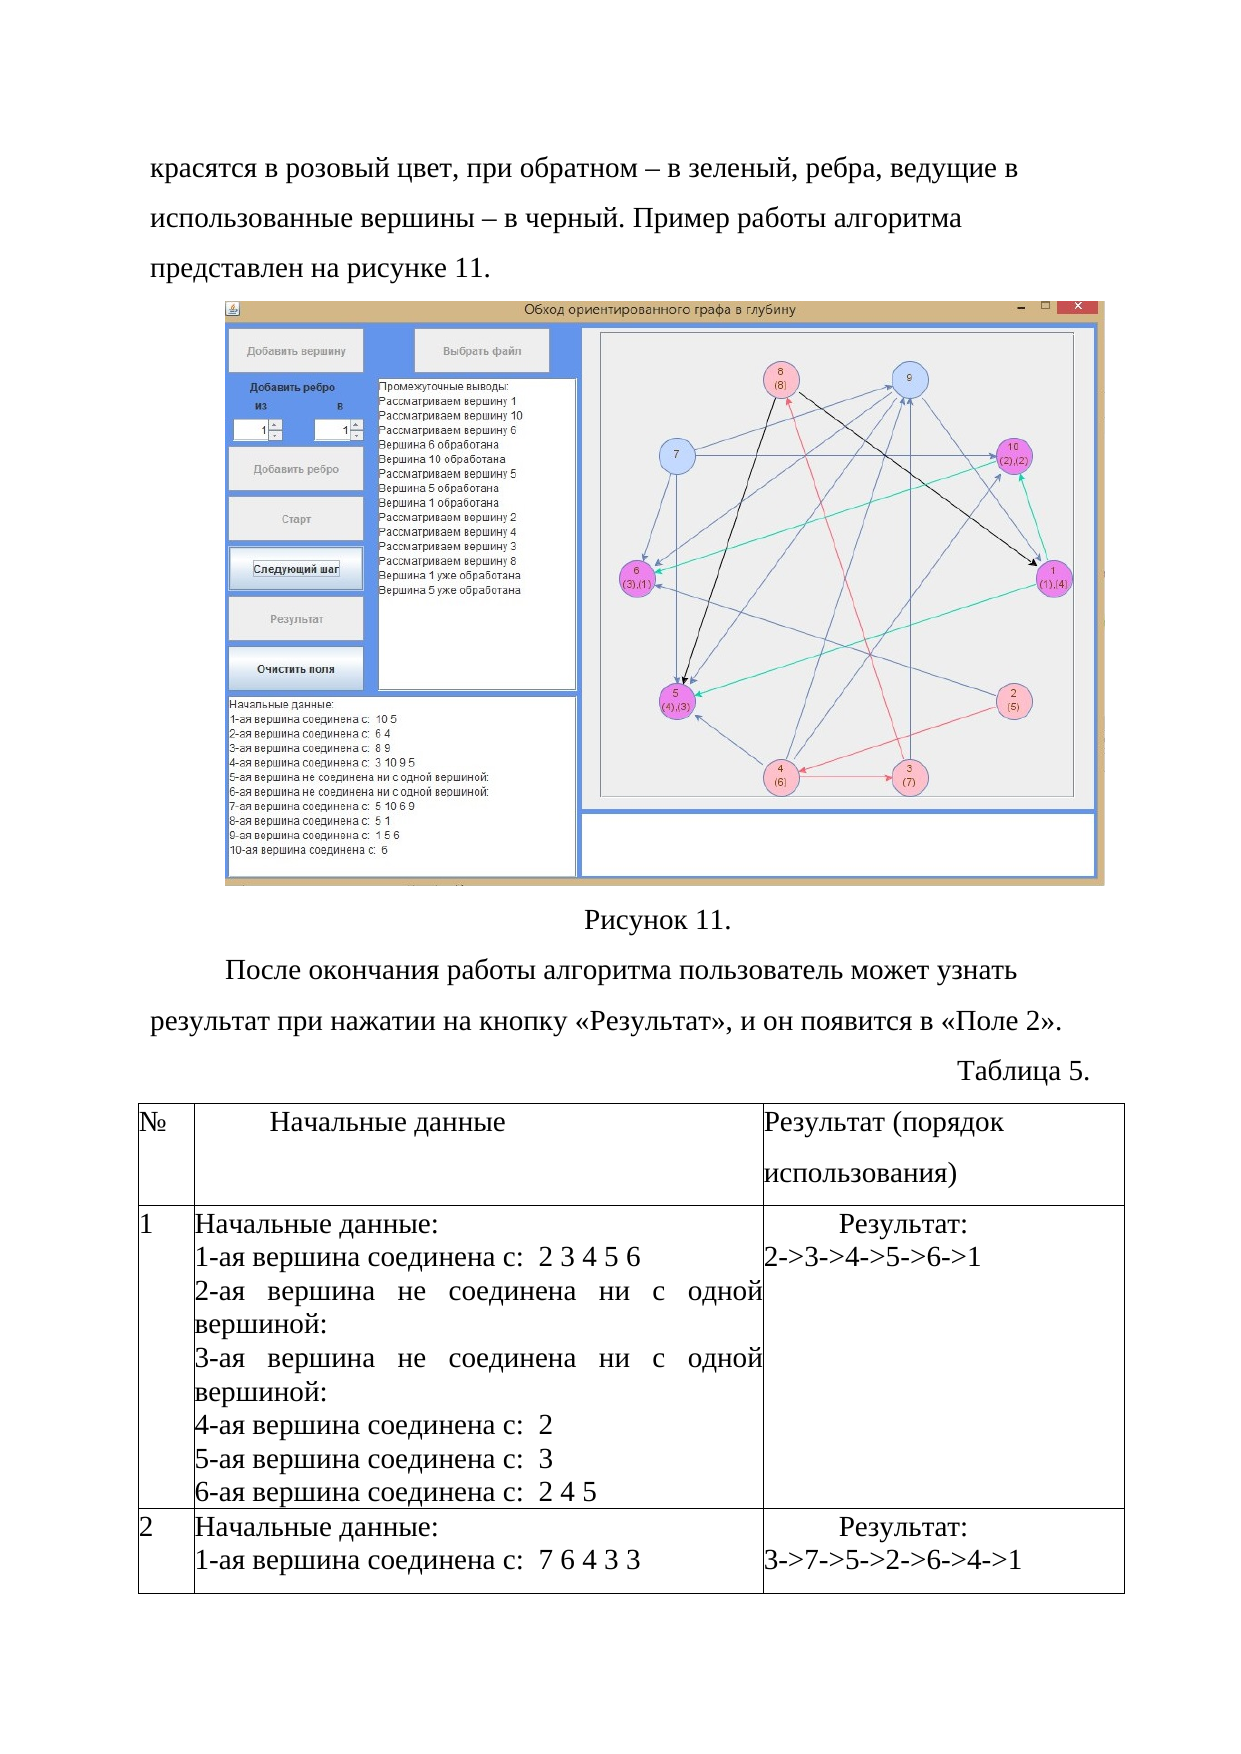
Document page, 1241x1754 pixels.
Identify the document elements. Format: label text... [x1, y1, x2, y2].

text После окончания работы алгоритма пользователь может узнать результат при нажатии на кнопку «Результат», и он появится в «Поле 2». [150, 952, 1090, 1036]
table_cell 1 [139, 1206, 194, 1508]
table_header Начальные данные [195, 1104, 763, 1205]
table_cell Результат: 2->3->4->5->6->1 [764, 1206, 1124, 1508]
text Таблица 5. [150, 1053, 1090, 1087]
table_cell 2 [139, 1509, 194, 1593]
table_cell Результат: 3->7->5->2->6->4->1 [764, 1509, 1124, 1593]
table_header № [139, 1104, 194, 1205]
picture [225, 301, 1105, 886]
table_header Результат (порядок использования) [764, 1104, 1124, 1205]
text Рисунок 11. [150, 902, 1090, 936]
table_cell Начальные данные: 1-ая вершина соединена с: 2 3 4 5 6 2-ая вершина не соединена ни с одной вершиной: 3-ая вершина не соединена ни с одной вершиной: 4-ая вершина соединена с: 2 5-ая вершина соединена с: 3 6-ая вершина соединена с: 2 4 5 [195, 1206, 763, 1508]
